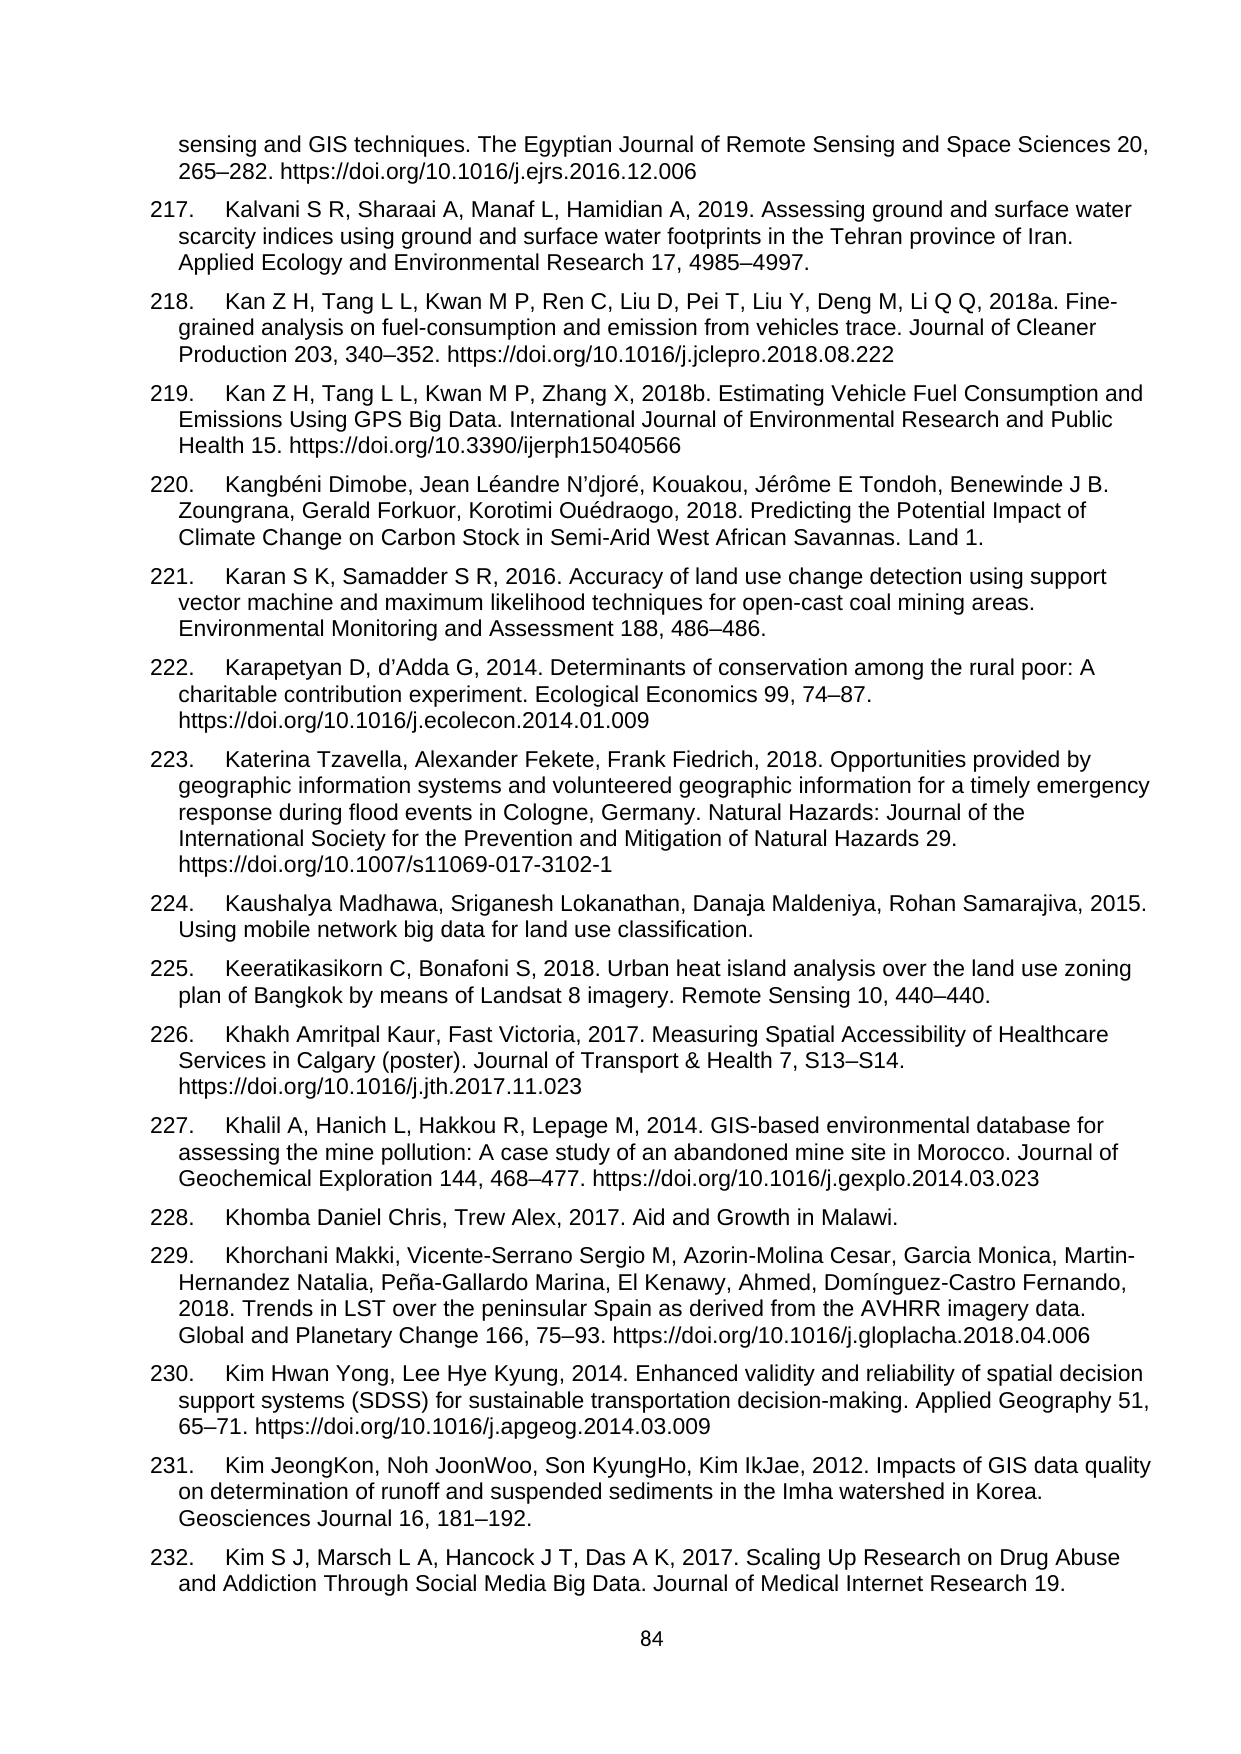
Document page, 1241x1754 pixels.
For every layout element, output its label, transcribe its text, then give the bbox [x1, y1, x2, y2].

list Kim Hwan Yong, Lee Hye Kyung, 2014. Enhanced validity and reliability of spatial decision support systems (SDSS) for sustainable transportation decision-making. Applied Geography 51, 65–71. https://doi.org/10.1016/j.apgeog.2014.03.009 [150, 1360, 1153, 1439]
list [150, 1543, 1153, 1596]
list Keeratikasikorn C, Bonafoni S, 2018. Urban heat island analysis over the land use zoning plan of Bangkok by means of Landsat 8 imagery. Remote Sensing 10, 440–440. [150, 955, 1153, 1008]
list Khomba Daniel Chris, Trew Alex, 2017. Aid and Growth in Malawi. [150, 1204, 1153, 1230]
list Khakh Amritpal Kaur, Fast Victoria, 2017. Measuring Spatial Accessibility of Healthcare Services in Calgary (poster). Journal of Transport & Health 7, S13–S14. https://doi.org/10.1016/j.jth.2017.11.023 [150, 1021, 1153, 1099]
list Kan Z H, Tang L L, Kwan M P, Zhang X, 2018b. Estimating Vehicle Fuel Consumption and Emissions Using GPS Big Data. International Journal of Environmental Research and Public Health 15. https://doi.org/10.3390/ijerph15040566 [150, 379, 1153, 459]
list Kaushalya Madhawa, Sriganesh Lokanathan, Danaja Maldeniya, Rohan Samarajiva, 2015. Using mobile network big data for land use classification. [150, 890, 1153, 943]
list Khalil A, Hanich L, Hakkou R, Lepage M, 2014. GIS-based environmental database for assessing the mine pollution: A case study of an abandoned mine site in Morocco. Journal of Geochemical Exploration 144, 468–477. https://doi.org/10.1016/j.gexplo.2014.03.023 [150, 1112, 1153, 1191]
list Katerina Tzavella, Alexander Fekete, Frank Fiedrich, 2018. Opportunities provided by geographic information systems and volunteered geographic information for a timely emergency response during flood events in Cologne, Germany. Natural Hazards: Journal of the International Society for the Prevention and Mitigation of Natural Hazards 29. https://doi.org/10.1007/s11069-017-3102-1 [150, 746, 1153, 878]
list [150, 131, 1153, 184]
list Kalvani S R, Sharaai A, Manaf L, Hamidian A, 2019. Assessing ground and surface water scarcity indices using ground and surface water footprints in the Tehran province of Iran. Applied Ecology and Environmental Research 17, 4985–4997. [150, 196, 1153, 276]
list Kangbéni Dimobe, Jean Léandre N’djoré, Kouakou, Jérôme E Tondoh, Benewinde J B. Zoungrana, Gerald Forkuor, Korotimi Ouédraogo, 2018. Predicting the Potential Impact of Climate Change on Carbon Stock in Semi-Arid West African Savannas. Land 1. [150, 471, 1153, 550]
list Kan Z H, Tang L L, Kwan M P, Ren C, Liu D, Pei T, Liu Y, Deng M, Li Q Q, 2018a. Fine-grained analysis on fuel-consumption and emission from vehicles trace. Journal of Cleaner Production 203, 340–352. https://doi.org/10.1016/j.jclepro.2018.08.222 [150, 288, 1153, 367]
list Karan S K, Samadder S R, 2016. Accuracy of land use change detection using support vector machine and maximum likelihood techniques for open-cast coal mining areas. Environmental Monitoring and Assessment 188, 486–486. [150, 563, 1153, 642]
list Kim JeongKon, Noh JoonWoo, Son KyungHo, Kim IkJae, 2012. Impacts of GIS data quality on determination of runoff and suspended sediments in the Imha watershed in Korea. Geosciences Journal 16, 181–192. [150, 1452, 1153, 1531]
list Khorchani Makki, Vicente-Serrano Sergio M, Azorin-Molina Cesar, Garcia Monica, Martin-Hernandez Natalia, Peña-Gallardo Marina, El Kenawy, Ahmed, Domínguez-Castro Fernando, 2018. Trends in LST over the peninsular Spain as derived from the AVHRR imagery data. Global and Planetary Change 166, 75–93. https://doi.org/10.1016/j.gloplacha.2018.04.006 [150, 1242, 1153, 1348]
list Karapetyan D, d’Adda G, 2014. Determinants of conservation among the rural poor: A charitable contribution experiment. Ecological Economics 99, 74–87. https://doi.org/10.1016/j.ecolecon.2014.01.009 [150, 654, 1153, 733]
